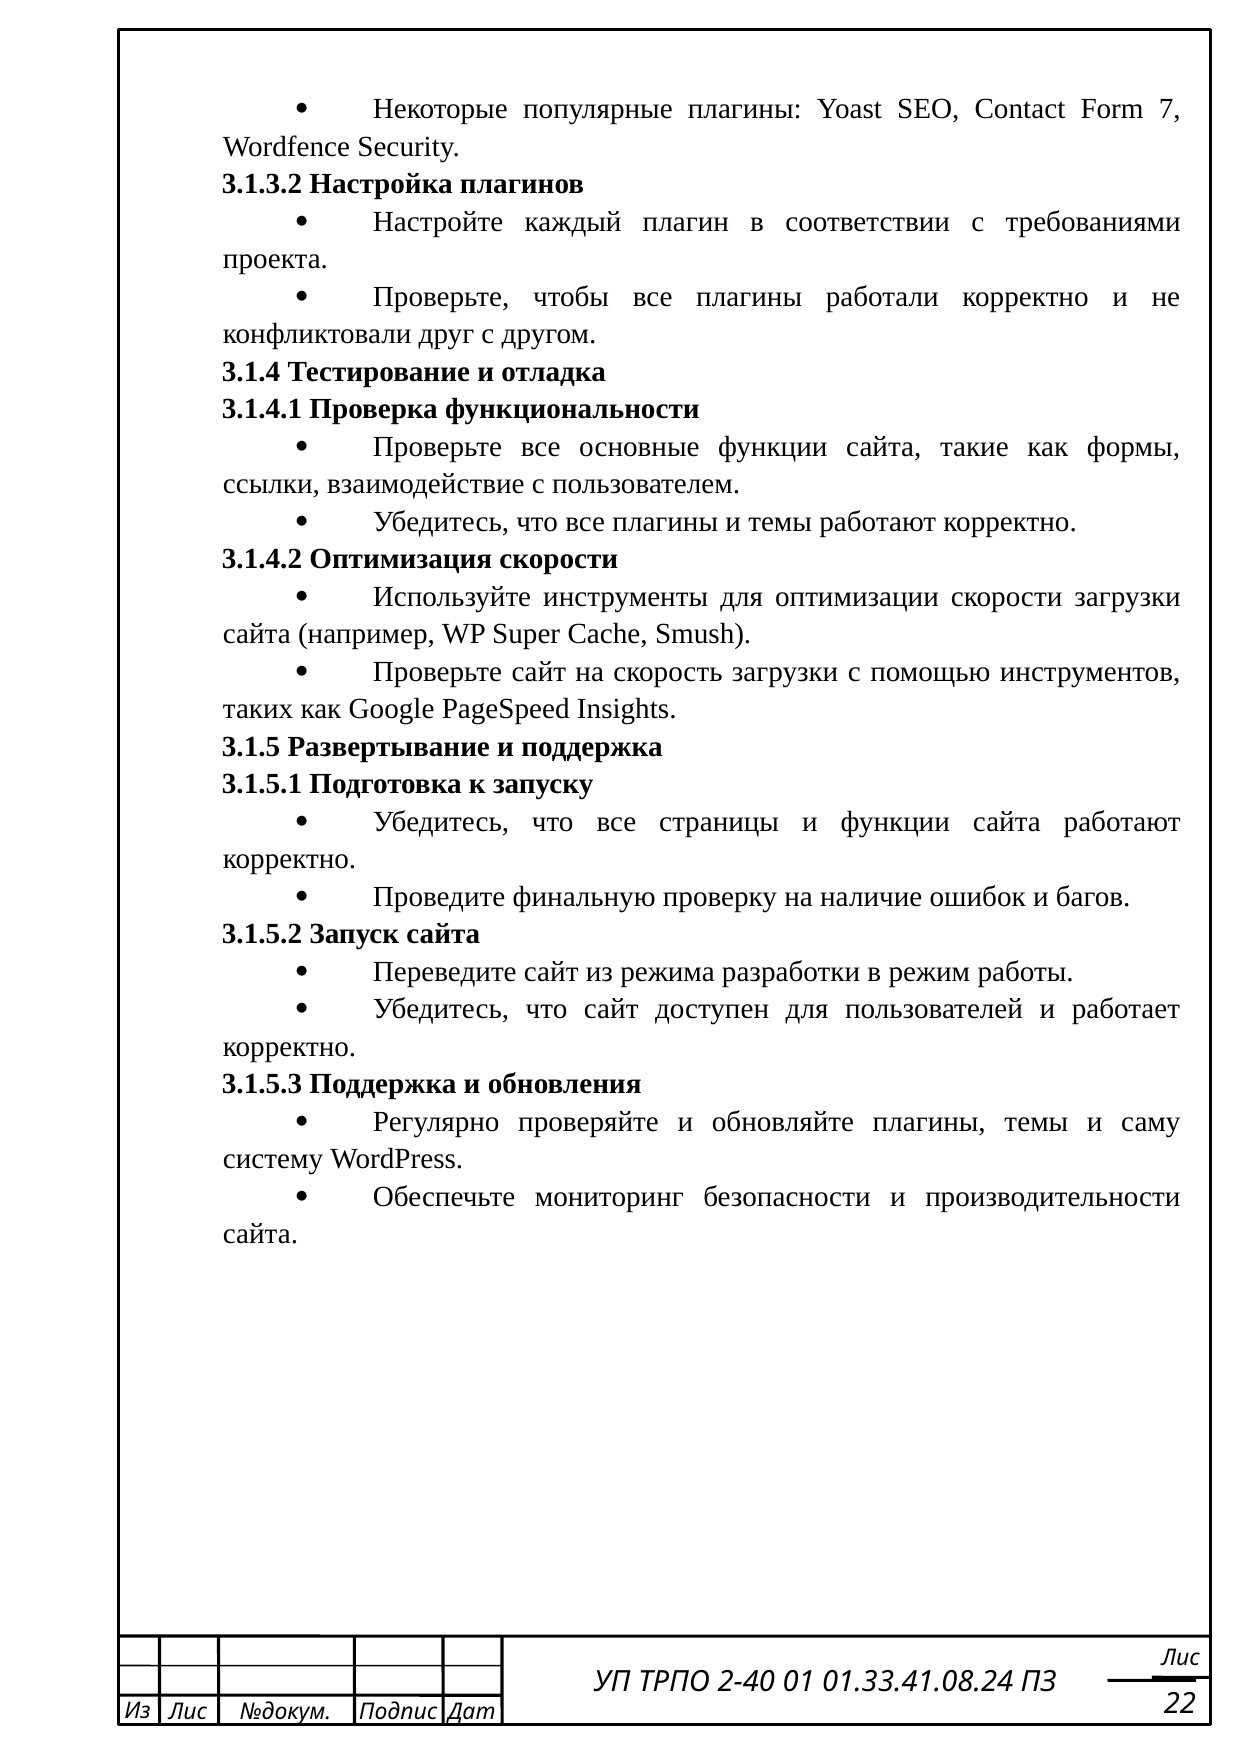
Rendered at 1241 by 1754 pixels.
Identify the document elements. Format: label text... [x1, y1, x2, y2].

list Убедитесь, что все страницы и функции сайта работают корректно. [223, 801, 1181, 876]
list Убедитесь, что все плагины и темы работают корректно. [223, 501, 1181, 539]
list Убедитесь, что сайт доступен для пользователей и работает корректно. [223, 989, 1181, 1064]
text 3.1.3.2 Настройка плагинов [148, 164, 1181, 201]
text 3.1.5.3 Поддержка и обновления [148, 1064, 1181, 1101]
list Переведите сайт из режима разработки в режим работы. [223, 951, 1181, 989]
text 3.1.4.2 Оптимизация скорости [148, 539, 1181, 576]
text 3.1.4 Тестирование и отладка [148, 351, 1181, 389]
list Некоторые популярные плагины: Yoast SEO, Contact Form 7, Wordfence Security. [223, 89, 1181, 164]
list Настройте каждый плагин в соответствии с требованиями проекта. [223, 201, 1181, 276]
list Проведите финальную проверку на наличие ошибок и багов. [223, 876, 1181, 914]
list Проверьте все основные функции сайта, такие как формы, ссылки, взаимодействие с пользователем. [223, 426, 1181, 501]
list Регулярно проверяйте и обновляйте плагины, темы и саму систему WordPress. [223, 1101, 1181, 1176]
text 3.1.4.1 Проверка функциональности [148, 389, 1181, 426]
list Проверьте, чтобы все плагины работали корректно и не конфликтовали друг с другом. [223, 276, 1181, 351]
list Используйте инструменты для оптимизации скорости загрузки сайта (например, WP Super Cache, Smush). [223, 576, 1181, 651]
list Проверьте сайт на скорость загрузки с помощью инструментов, таких как Google PageSpeed Insights. [223, 651, 1181, 726]
list Обеспечьте мониторинг безопасности и производительности сайта. [223, 1176, 1181, 1251]
text 3.1.5.2 Запуск сайта [148, 914, 1181, 951]
text 3.1.5.1 Подготовка к запуску [148, 764, 1181, 801]
text 3.1.5 Развертывание и поддержка [148, 726, 1181, 764]
